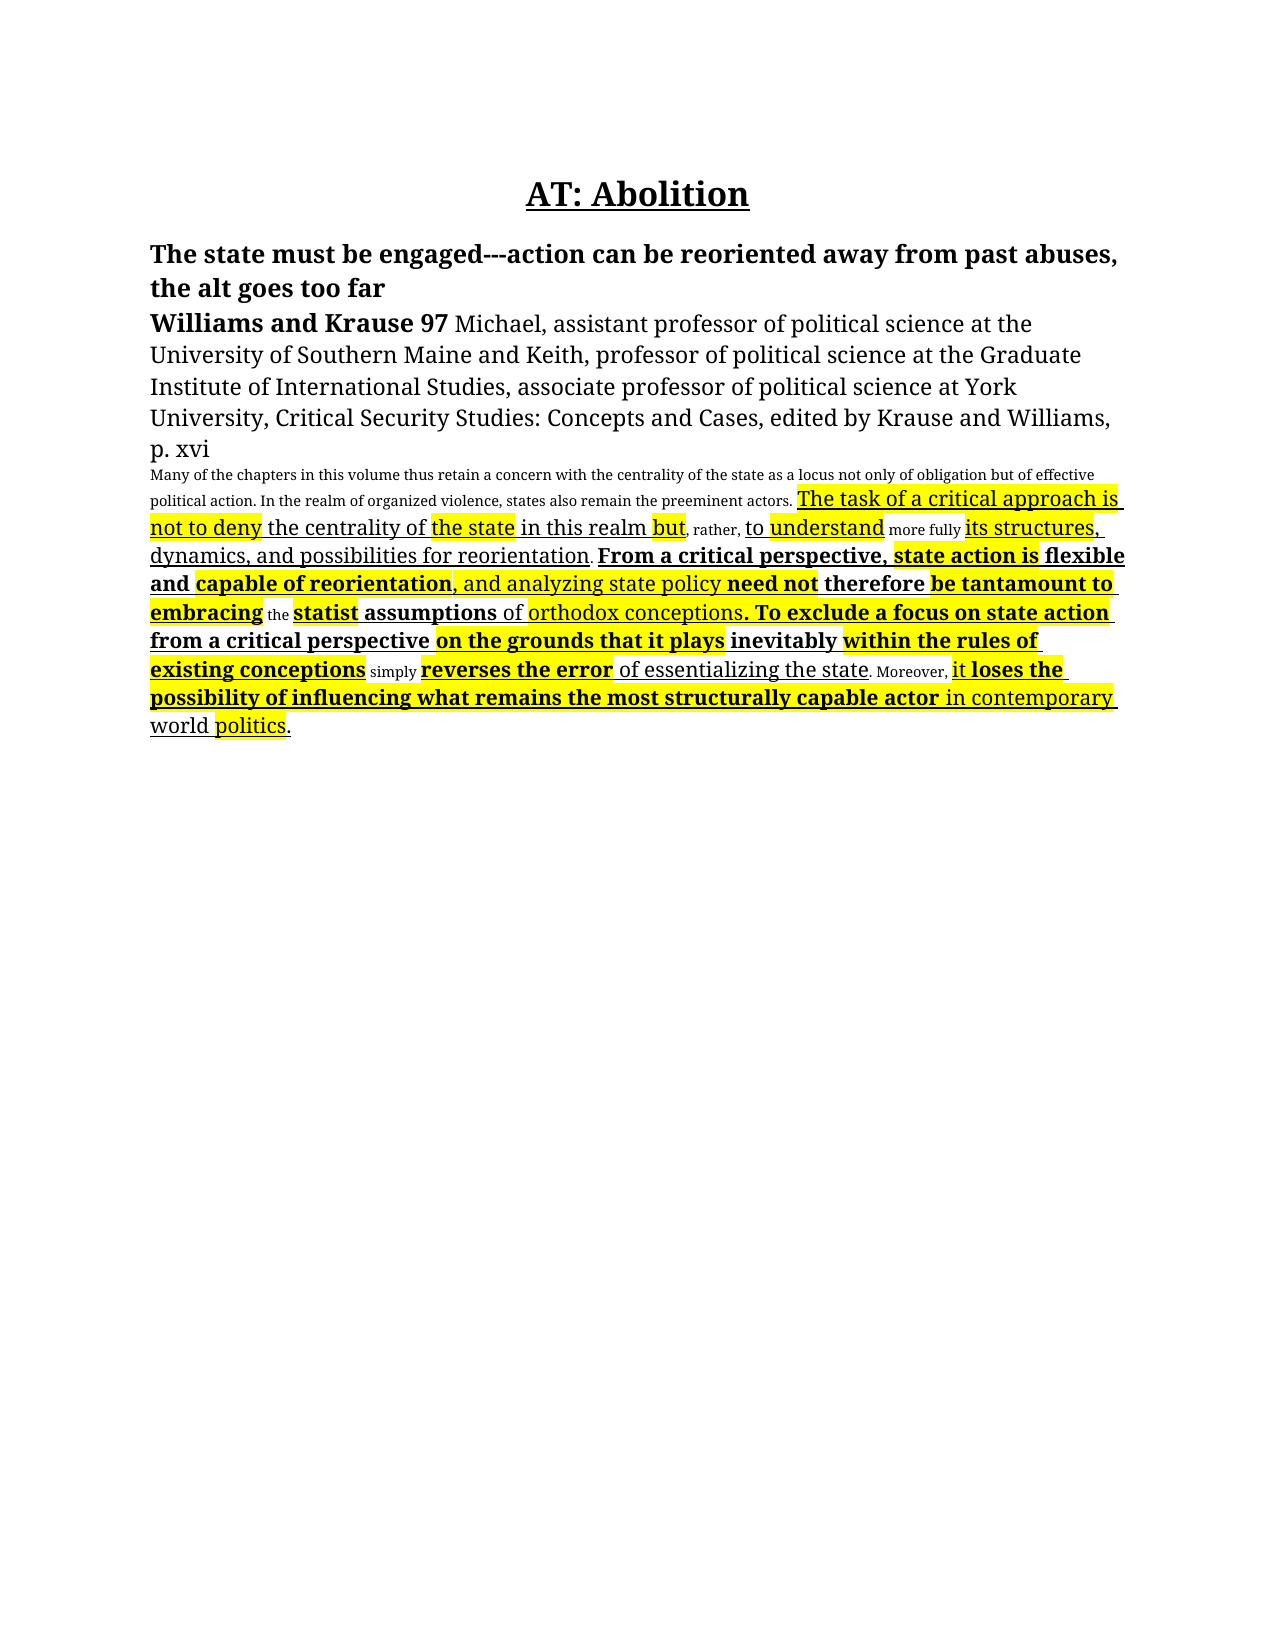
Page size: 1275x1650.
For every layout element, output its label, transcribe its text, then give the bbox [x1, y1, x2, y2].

subtitle AT: Abolition [150, 171, 1125, 216]
subtitle The state must be engaged---action can be reoriented away from past abuses, the alt goes too far [150, 237, 1125, 305]
text Many of the chapters in this volume thus retain a concern with the centrality of the state as a locus not only of obligation but of effective political action. In the realm of organized violence, states also remain the preeminent actors. The task of a critical approach is not to deny the centrality of the state in this realm but, rather, to understand more fully its structures, dynamics, and possibilities for reorientation. From a critical perspective, state action is flexible and capable of reorientation, and analyzing state policy need not therefore be tantamount to embracing the statist assumptions of orthodox conceptions. To exclude a focus on state action from a critical perspective on the grounds that it plays inevitably within the rules of existing conceptions simply reverses the error of essentializing the state. Moreover, it loses the possibility of influencing what remains the most structurally capable actor in contemporary world politics. [150, 464, 1125, 740]
text Williams and Krause 97 Michael, assistant professor of political science at the University of Southern Maine and Keith, professor of political science at the Graduate Institute of International Studies, associate professor of political science at York University, Critical Security Studies: Concepts and Cases, edited by Krause and Williams, p. xvi [150, 305, 1125, 464]
